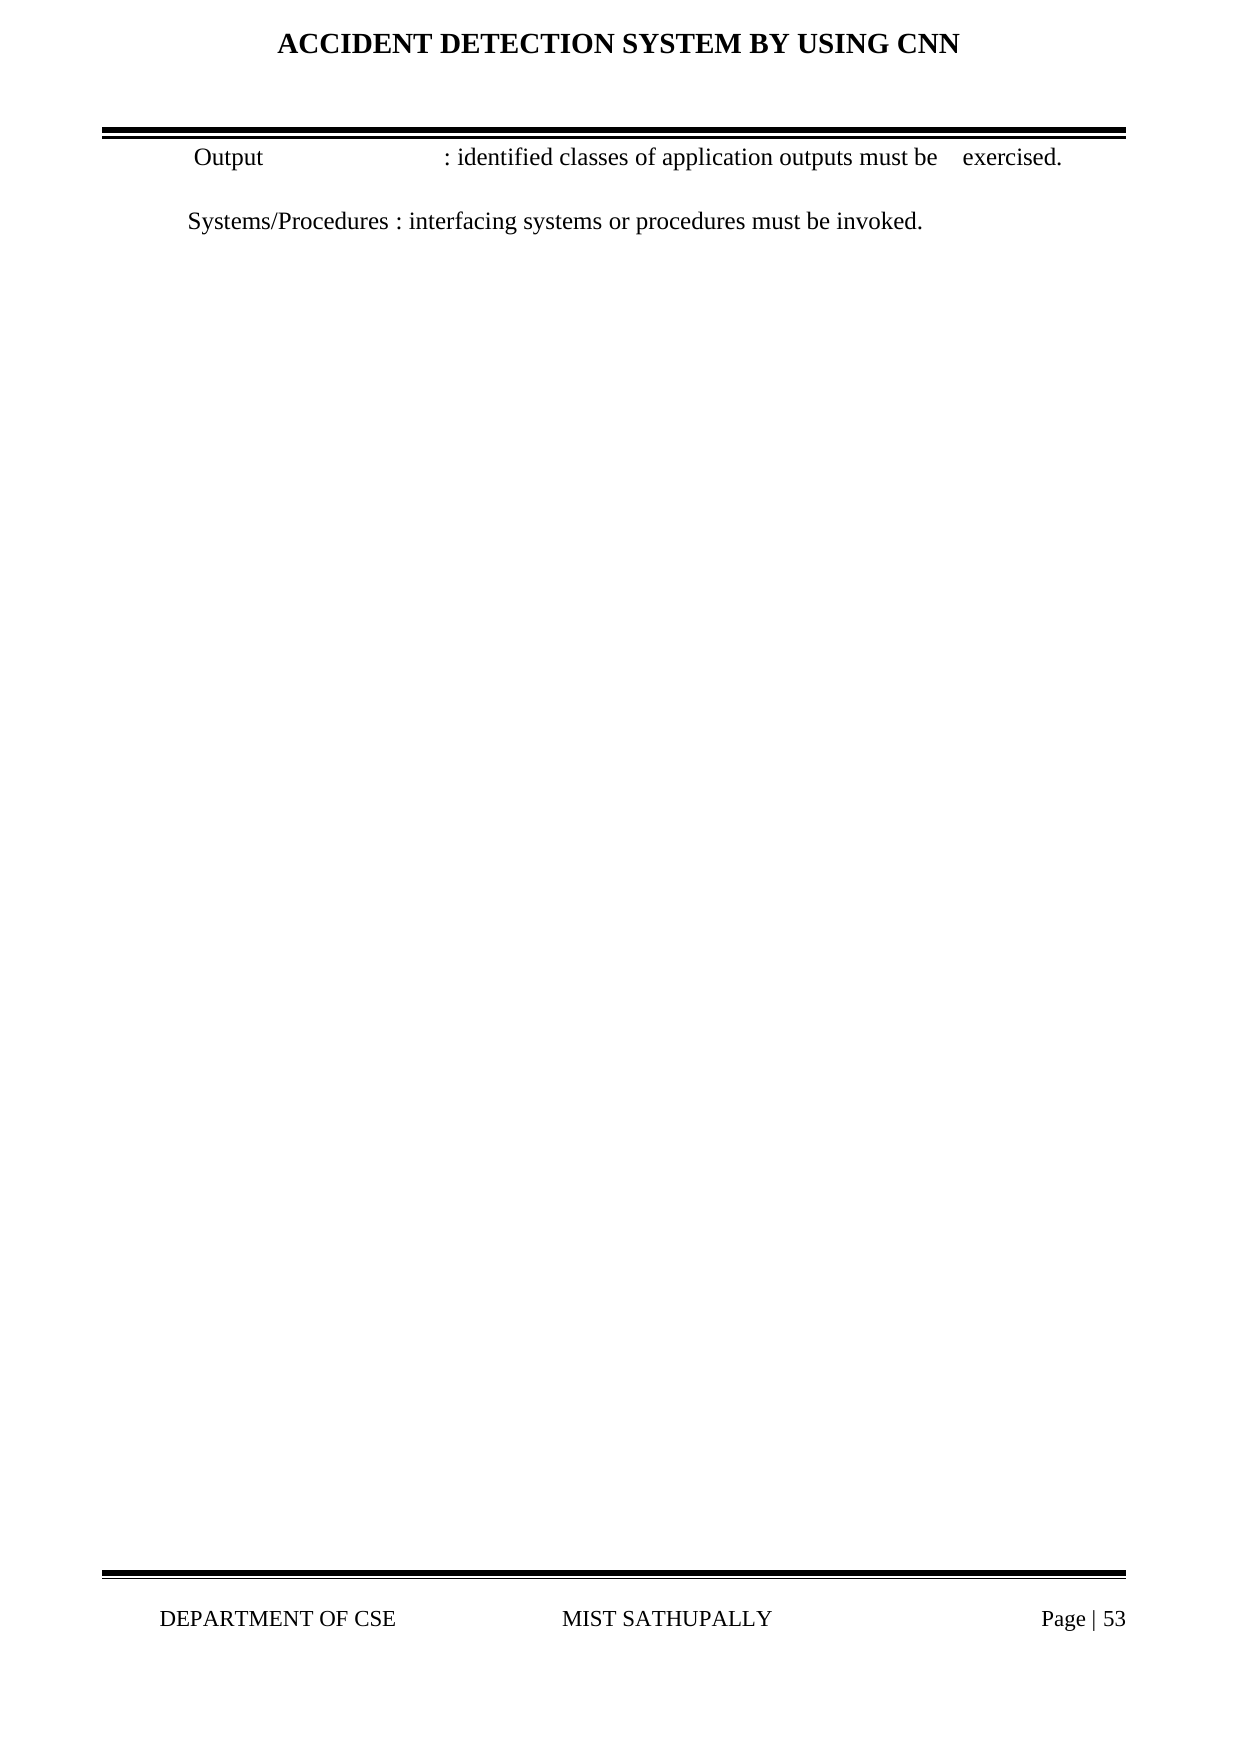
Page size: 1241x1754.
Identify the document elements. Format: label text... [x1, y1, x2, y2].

text Output : identified classes of application outputs must be exercised. Systems/Procedures : interfacing systems or procedures must be invoked. [187, 142, 1063, 234]
